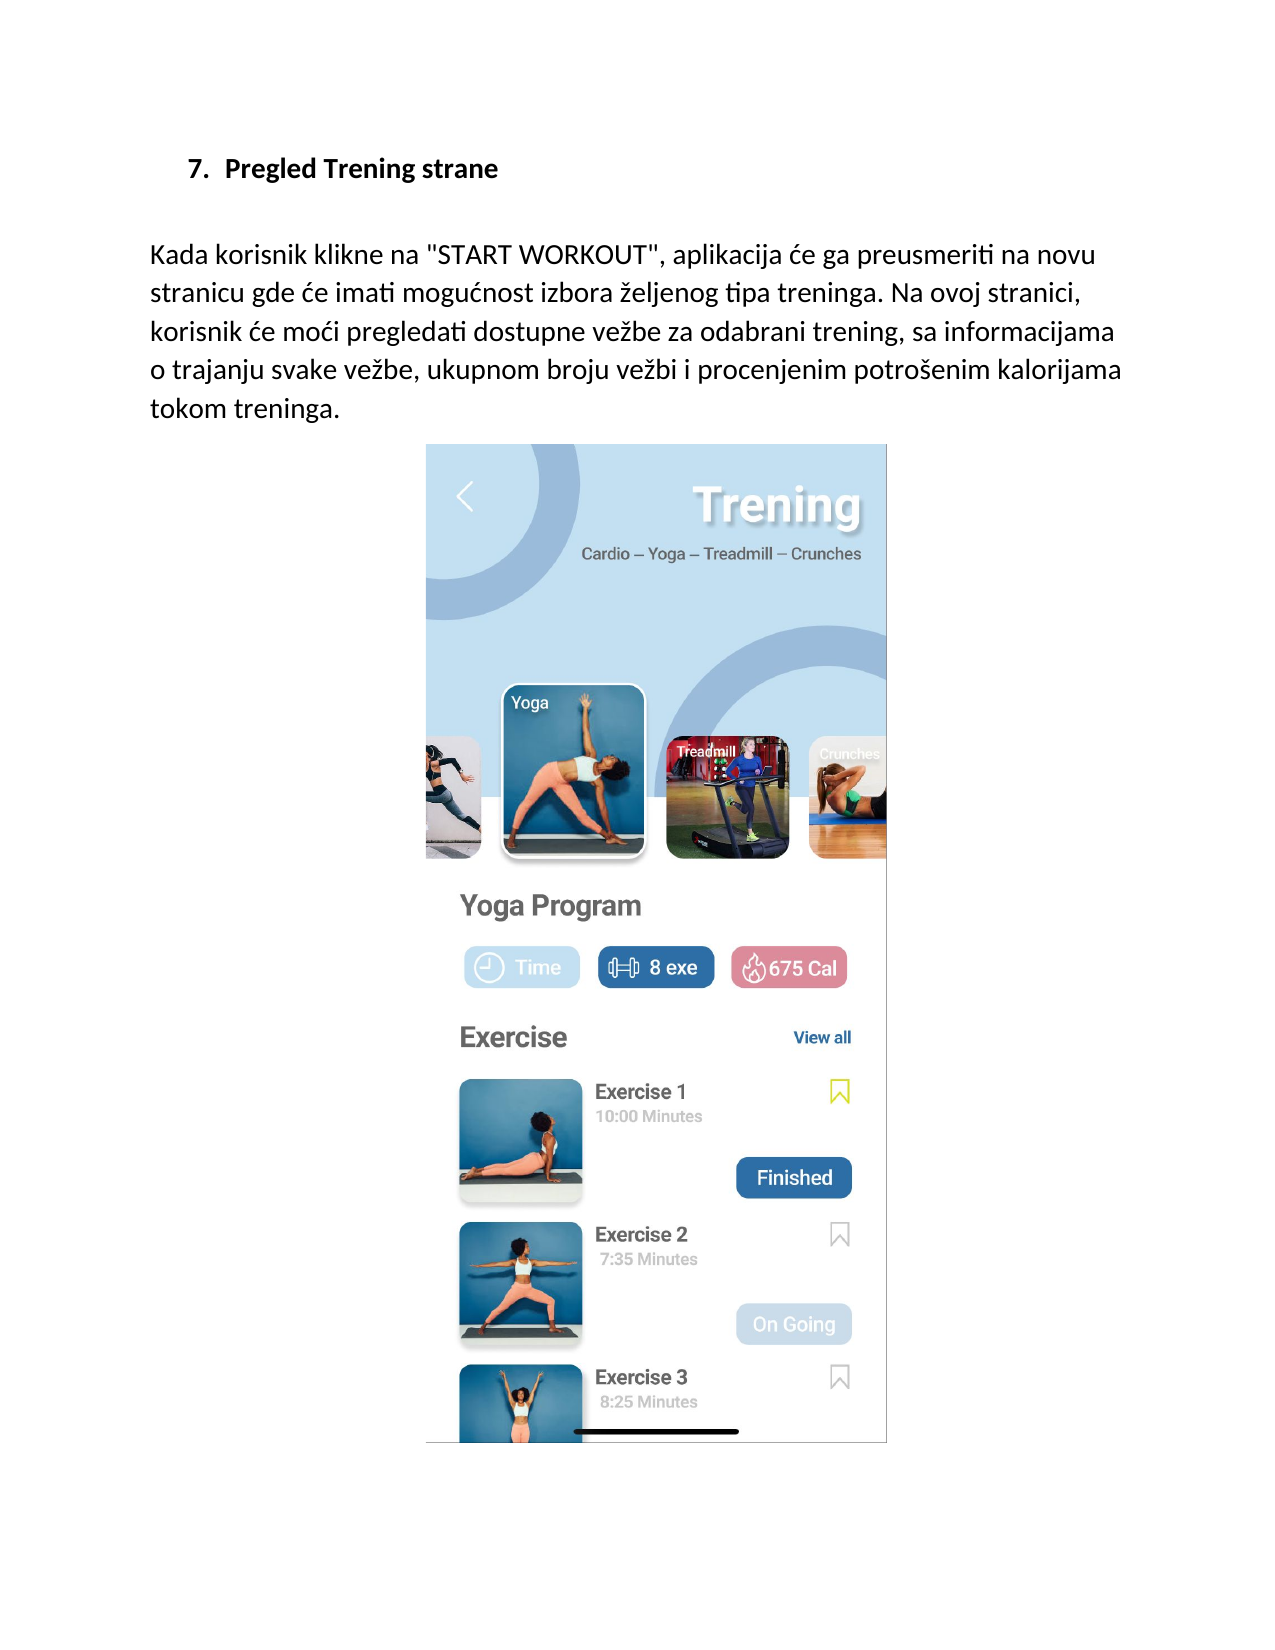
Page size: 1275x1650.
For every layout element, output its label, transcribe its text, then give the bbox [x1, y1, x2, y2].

text Kada korisnik klikne na "START WORKOUT", aplikacija će ga preusmeriti na novu stranicu gde će imati mogućnost izbora željenog tipa treninga. Na ovoj stranici, korisnik će moći pregledati dostupne vežbe za odabrani trening, sa informacijama o trajanju svake vežbe, ukupnom broju vežbi i procenjenim potrošenim kalorijama tokom treninga. [150, 205, 1125, 425]
list Pregled Trening strane [187, 150, 1125, 186]
picture [425, 444, 887, 1443]
